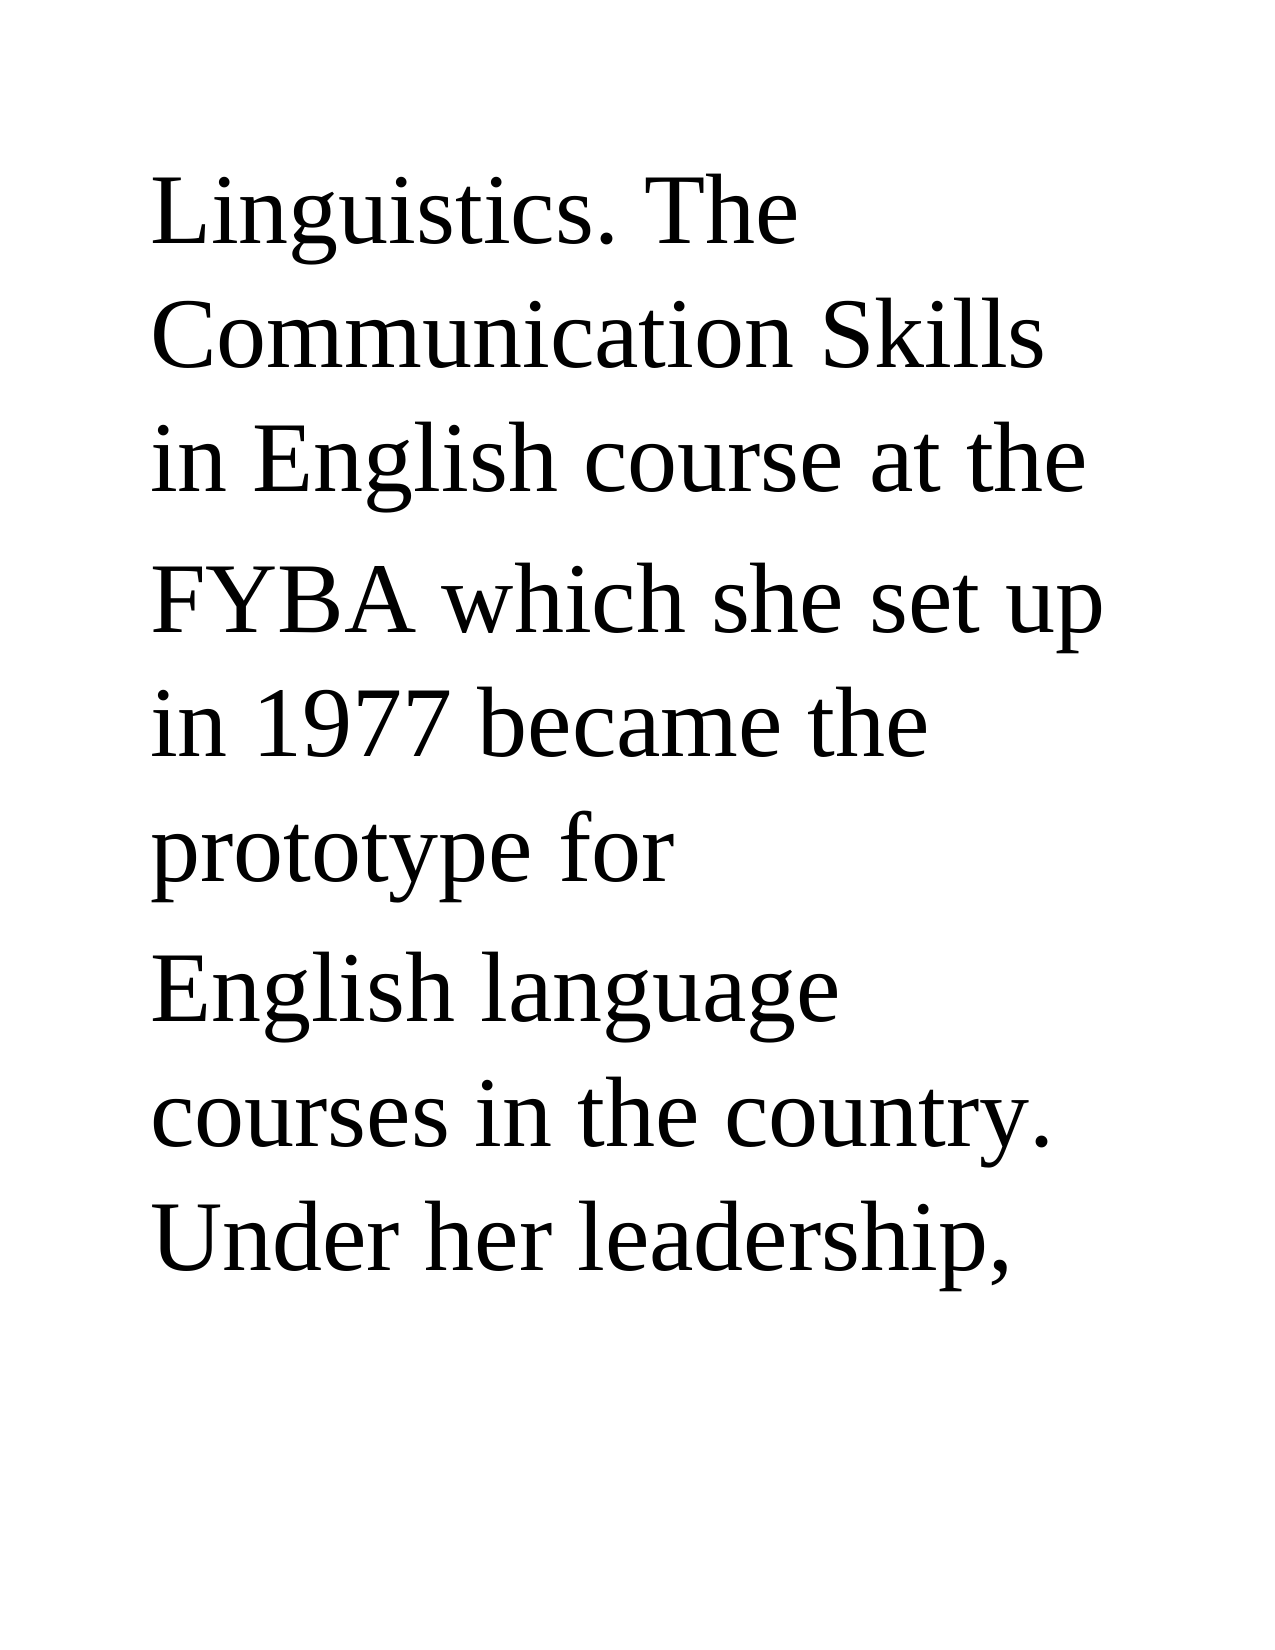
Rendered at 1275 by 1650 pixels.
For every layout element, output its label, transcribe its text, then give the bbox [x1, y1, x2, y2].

text English language courses in the country. Under her leadership, [150, 928, 1125, 1292]
text FYBA which she set up in 1977 became the prototype for [150, 539, 1125, 902]
text Linguistics. The Communication Skills in English course at the [150, 150, 1125, 513]
